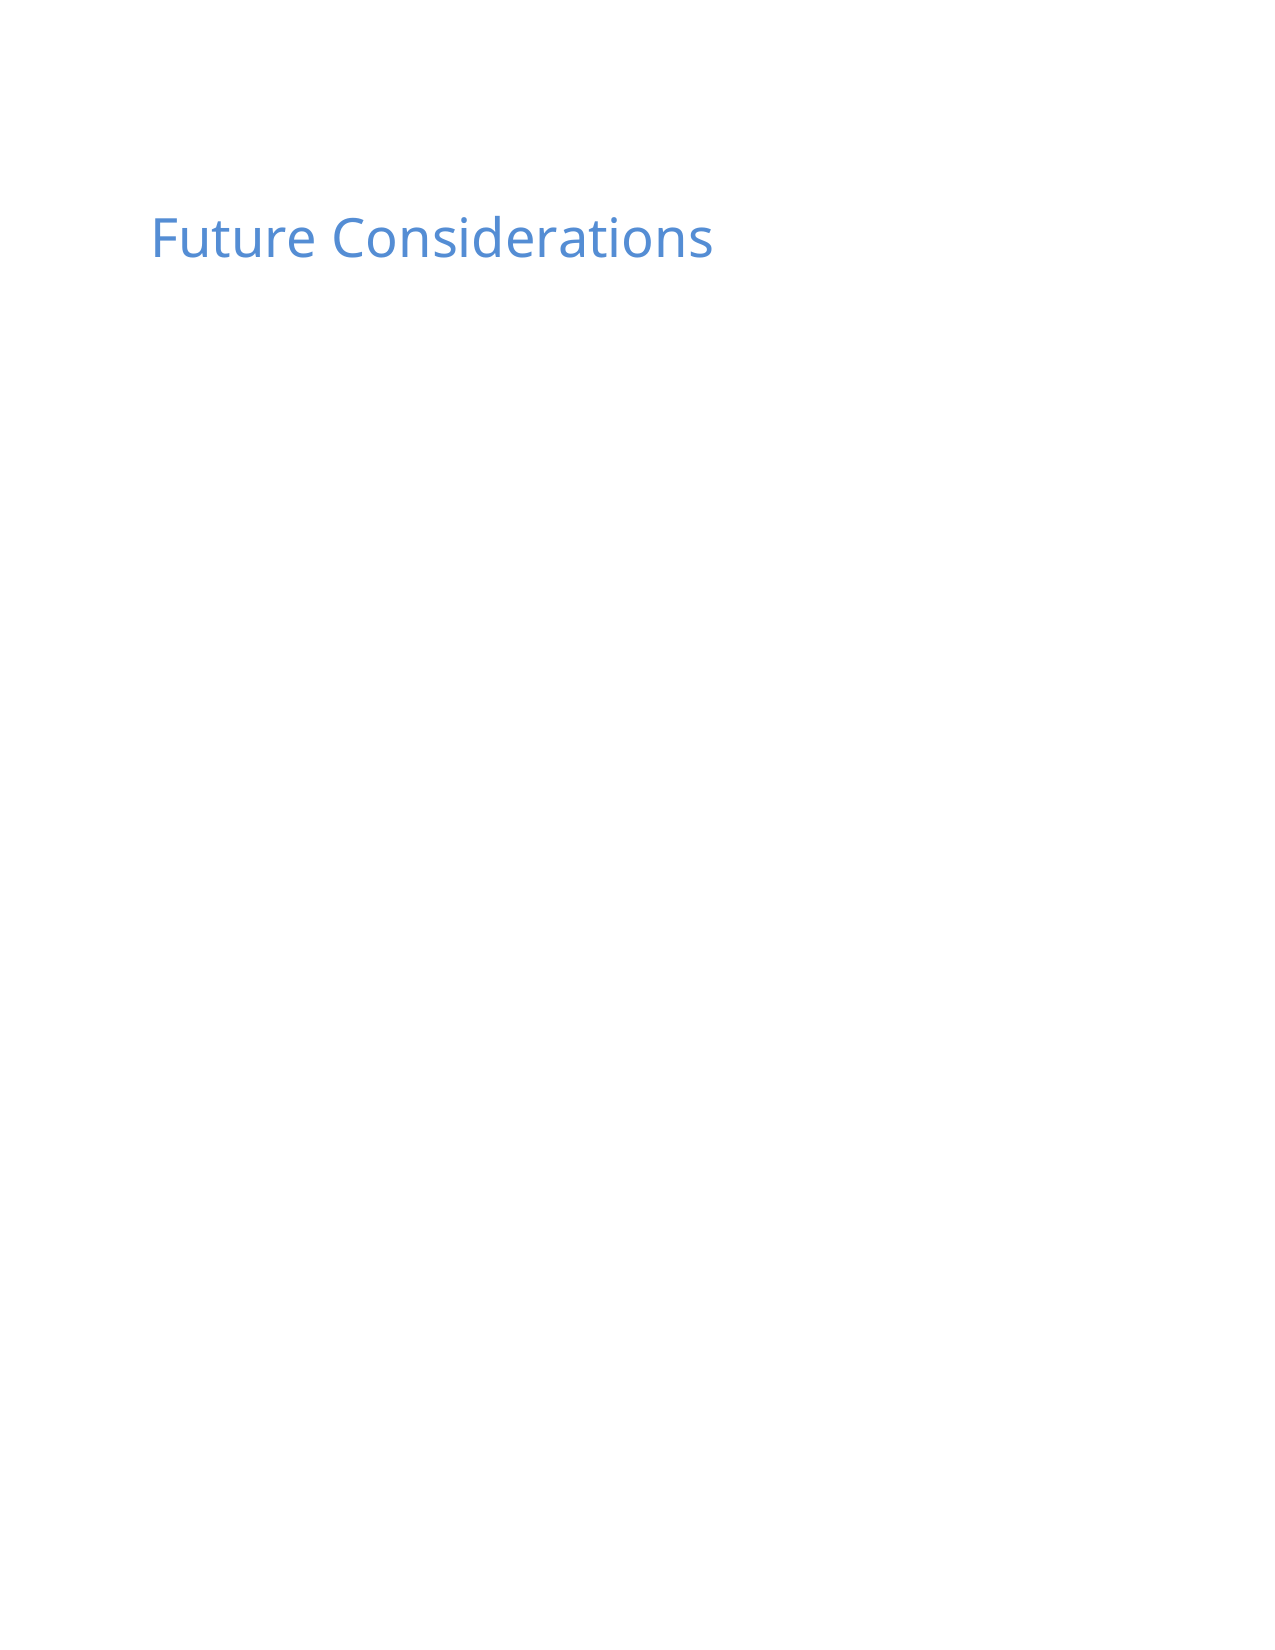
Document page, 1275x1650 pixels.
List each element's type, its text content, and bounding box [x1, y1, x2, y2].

subtitle Future Considerations [150, 200, 1125, 274]
